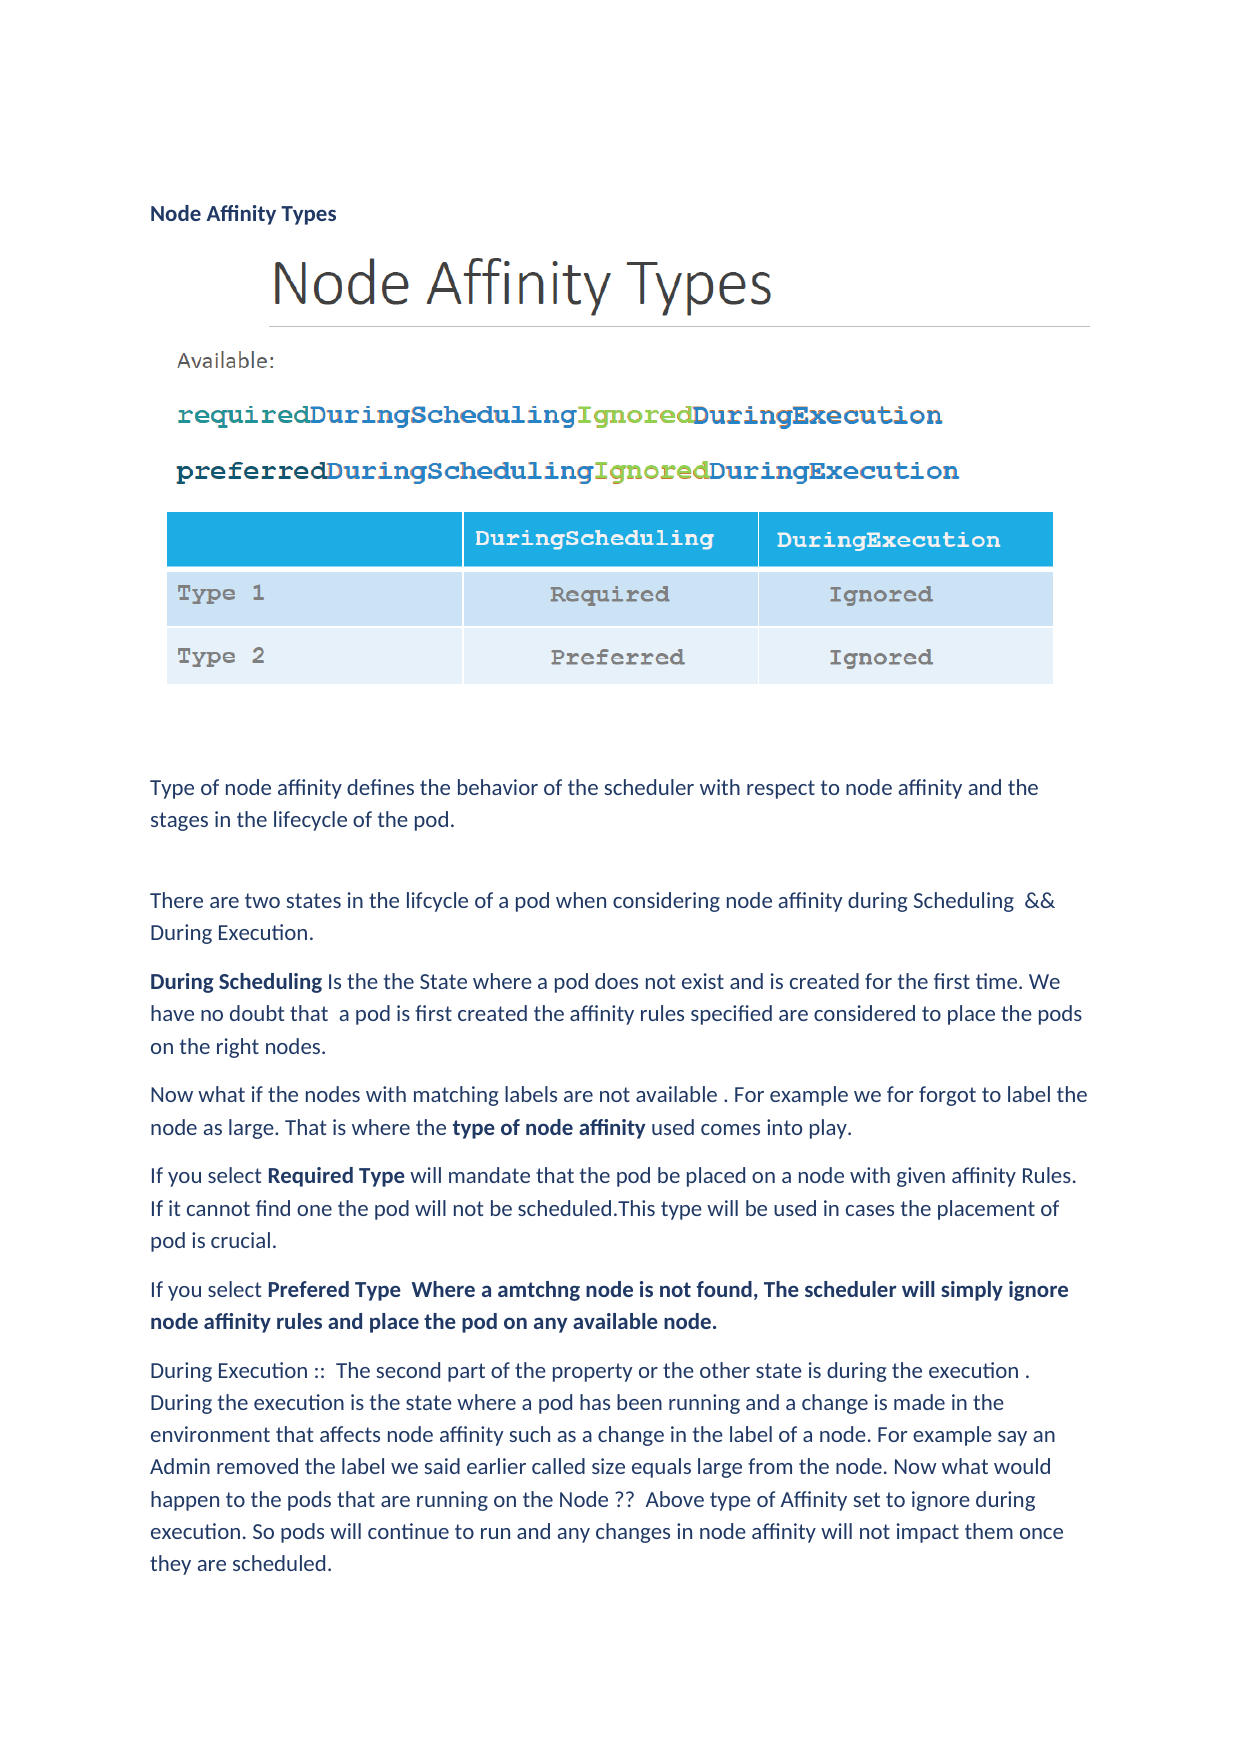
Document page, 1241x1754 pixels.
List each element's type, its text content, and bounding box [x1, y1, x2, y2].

text During Scheduling Is the the State where a pod does not exist and is created for the first time. We have no doubt that a pod is first created the affinity rules specified are considered to place the pods on the right nodes. [150, 967, 1090, 1060]
text During Execution :: The second part of the property or the other state is during the execution . During the execution is the state where a pod has been running and a change is made in the environment that affects node affinity such as a change in the label of a node. For example say an Admin removed the label we said earlier called size equals large from the node. Now what would happen to the pods that are running on the Node ?? Above type of Affinity set to ignore during execution. So pods will continue to run and any changes in node affinity will not impact them once they are scheduled. [150, 1356, 1090, 1577]
text There are two states in the lifcycle of a pod when considering node affinity during Scheduling && During Execution. [150, 854, 1090, 947]
text Now what if the nodes with matching labels are not available . For example we for forgot to label the node as large. That is where the type of node affinity used comes into play. [150, 1081, 1090, 1141]
text Node Affinity Types [150, 199, 1090, 227]
picture [150, 247, 1091, 704]
text If you select Required Type will mandate that the pod be placed on a node with given affinity Rules. If it cannot find one the pod will not be scheduled.This type will be used in cases the placement of pod is crucial. [150, 1162, 1090, 1254]
text Type of node affinity defines the behavior of the scheduler with respect to node affinity and the stages in the lifecycle of the pod. [150, 773, 1090, 833]
text If you select Prefered Type Where a amtchng node is not found, The scheduler will simply ignore node affinity rules and place the pod on any available node. [150, 1275, 1090, 1335]
